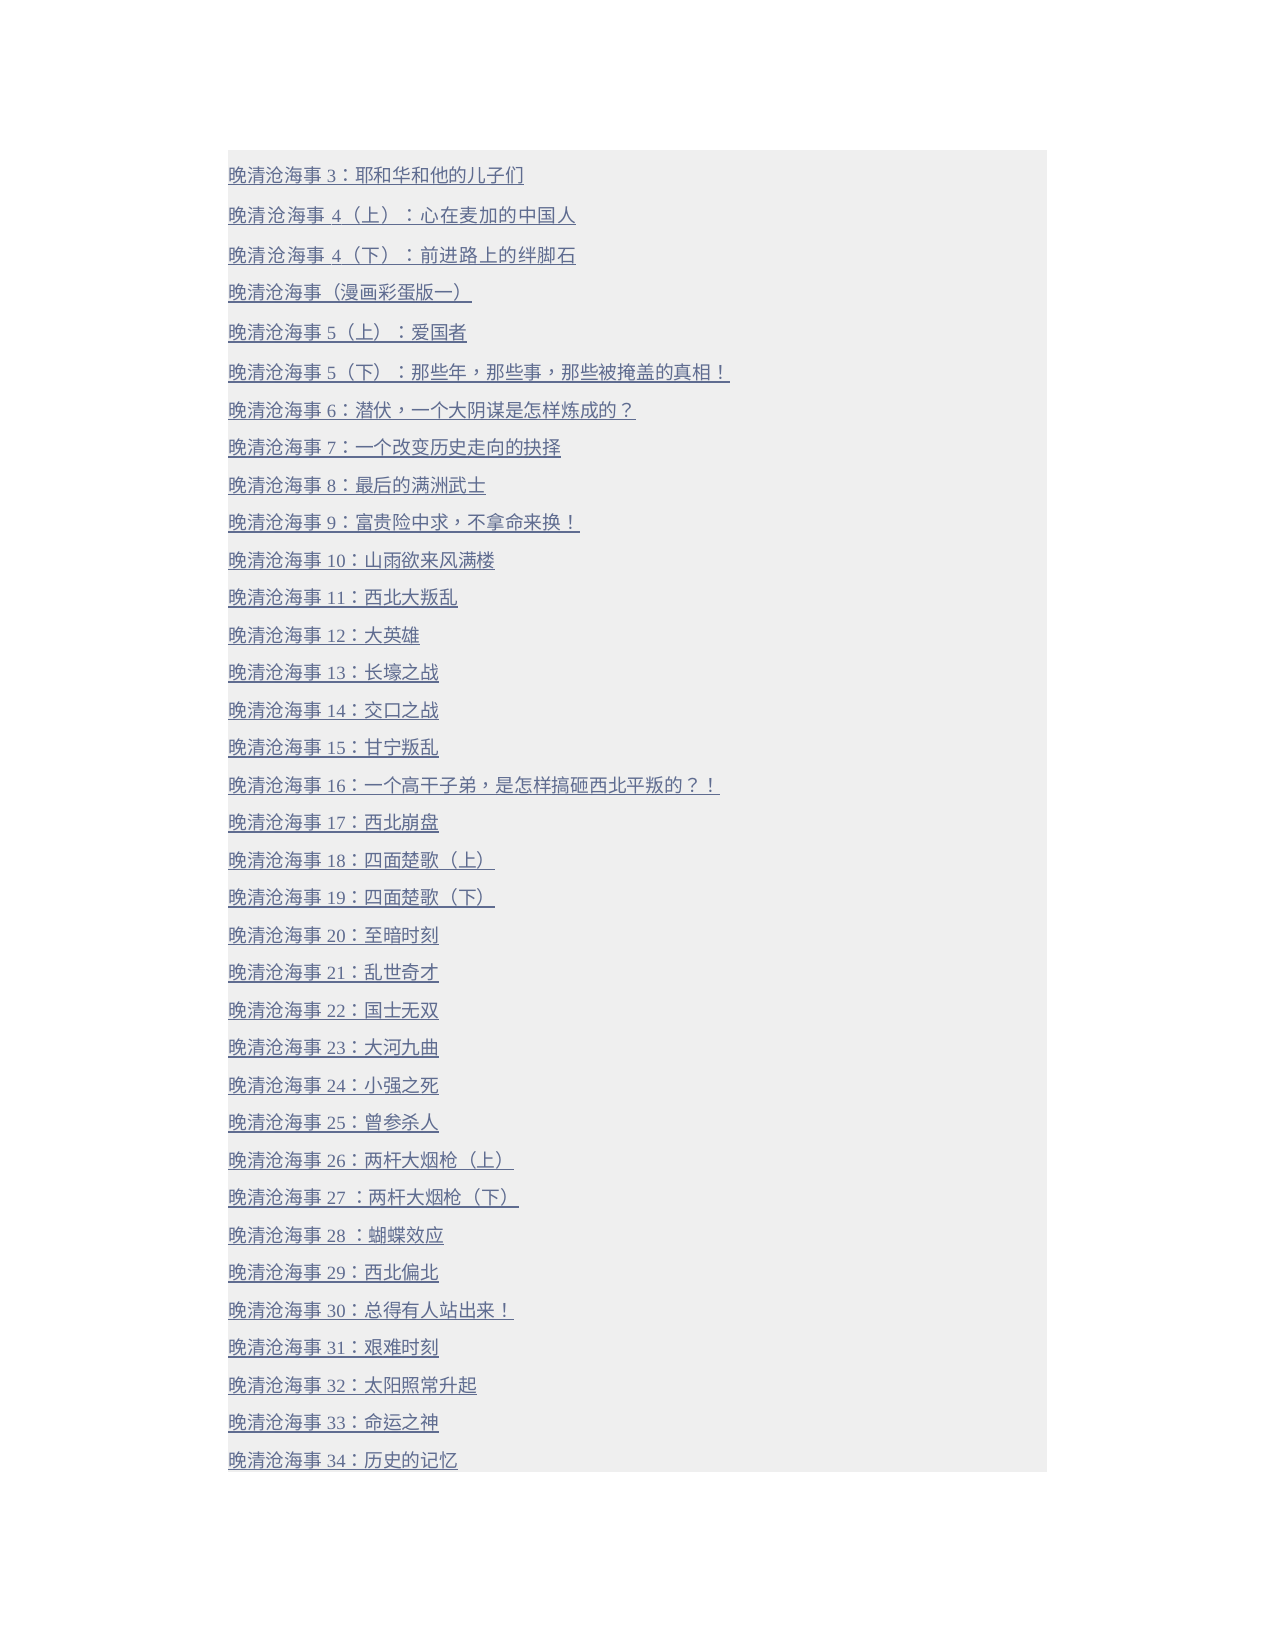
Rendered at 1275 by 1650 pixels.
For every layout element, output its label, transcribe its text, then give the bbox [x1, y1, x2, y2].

text 晚清沧海事 29：西北偏北 [228, 1247, 1047, 1285]
text 晚清沧海事 12：大英雄 [228, 610, 1047, 647]
text 晚清沧海事 16：一个高干子弟，是怎样搞砸西北平叛的？！ [228, 760, 1047, 797]
text 晚清沧海事 26：两杆大烟枪（上） [228, 1135, 1047, 1172]
text 晚清沧海事 6：潜伏，一个大阴谋是怎样炼成的？ [228, 385, 1047, 422]
text 晚清沧海事 11：西北大叛乱 [228, 572, 1047, 610]
text 晚清沧海事 4（上）：心在麦加的中国人 [228, 187, 1047, 227]
text 晚清沧海事 13：长壕之战 [228, 647, 1047, 685]
text 晚清沧海事 3：耶和华和他的儿子们 [228, 150, 1047, 187]
text 晚清沧海事 5（下）：那些年，那些事，那些被掩盖的真相！ [228, 345, 1047, 385]
text 晚清沧海事 27 ：两杆大烟枪（下） [228, 1172, 1047, 1210]
text 晚清沧海事 24：小强之死 [228, 1060, 1047, 1097]
text 晚清沧海事 19：四面楚歌（下） [228, 872, 1047, 910]
text 晚清沧海事 17：西北崩盘 [228, 797, 1047, 835]
text 晚清沧海事 28 ：蝴蝶效应 [228, 1210, 1047, 1247]
text 晚清沧海事 25：曾参杀人 [228, 1097, 1047, 1135]
text 晚清沧海事 9：富贵险中求，不拿命来换！ [228, 497, 1047, 535]
text 晚清沧海事 22：国士无双 [228, 985, 1047, 1022]
text 晚清沧海事（漫画彩蛋版一） [228, 267, 1047, 305]
text 晚清沧海事 31：艰难时刻 [228, 1322, 1047, 1360]
text 晚清沧海事 33：命运之神 [228, 1397, 1047, 1435]
text 晚清沧海事 15：甘宁叛乱 [228, 722, 1047, 760]
text 晚清沧海事 14：交口之战 [228, 685, 1047, 722]
text 晚清沧海事 7：一个改变历史走向的抉择 [228, 422, 1047, 460]
text 晚清沧海事 21：乱世奇才 [228, 947, 1047, 985]
text 晚清沧海事 18：四面楚歌（上） [228, 835, 1047, 872]
text 晚清沧海事 32：太阳照常升起 [228, 1360, 1047, 1397]
text 晚清沧海事 4（下）：前进路上的绊脚石 [228, 227, 1047, 267]
text 晚清沧海事 8：最后的满洲武士 [228, 460, 1047, 497]
text 晚清沧海事 20：至暗时刻 [228, 910, 1047, 947]
text 晚清沧海事 30：总得有人站出来！ [228, 1285, 1047, 1322]
text 晚清沧海事 10：山雨欲来风满楼 [228, 535, 1047, 572]
text 晚清沧海事 23：大河九曲 [228, 1022, 1047, 1060]
text 晚清沧海事 34：历史的记忆 [228, 1435, 1047, 1472]
text 晚清沧海事 5（上）：爱国者 [228, 305, 1047, 345]
